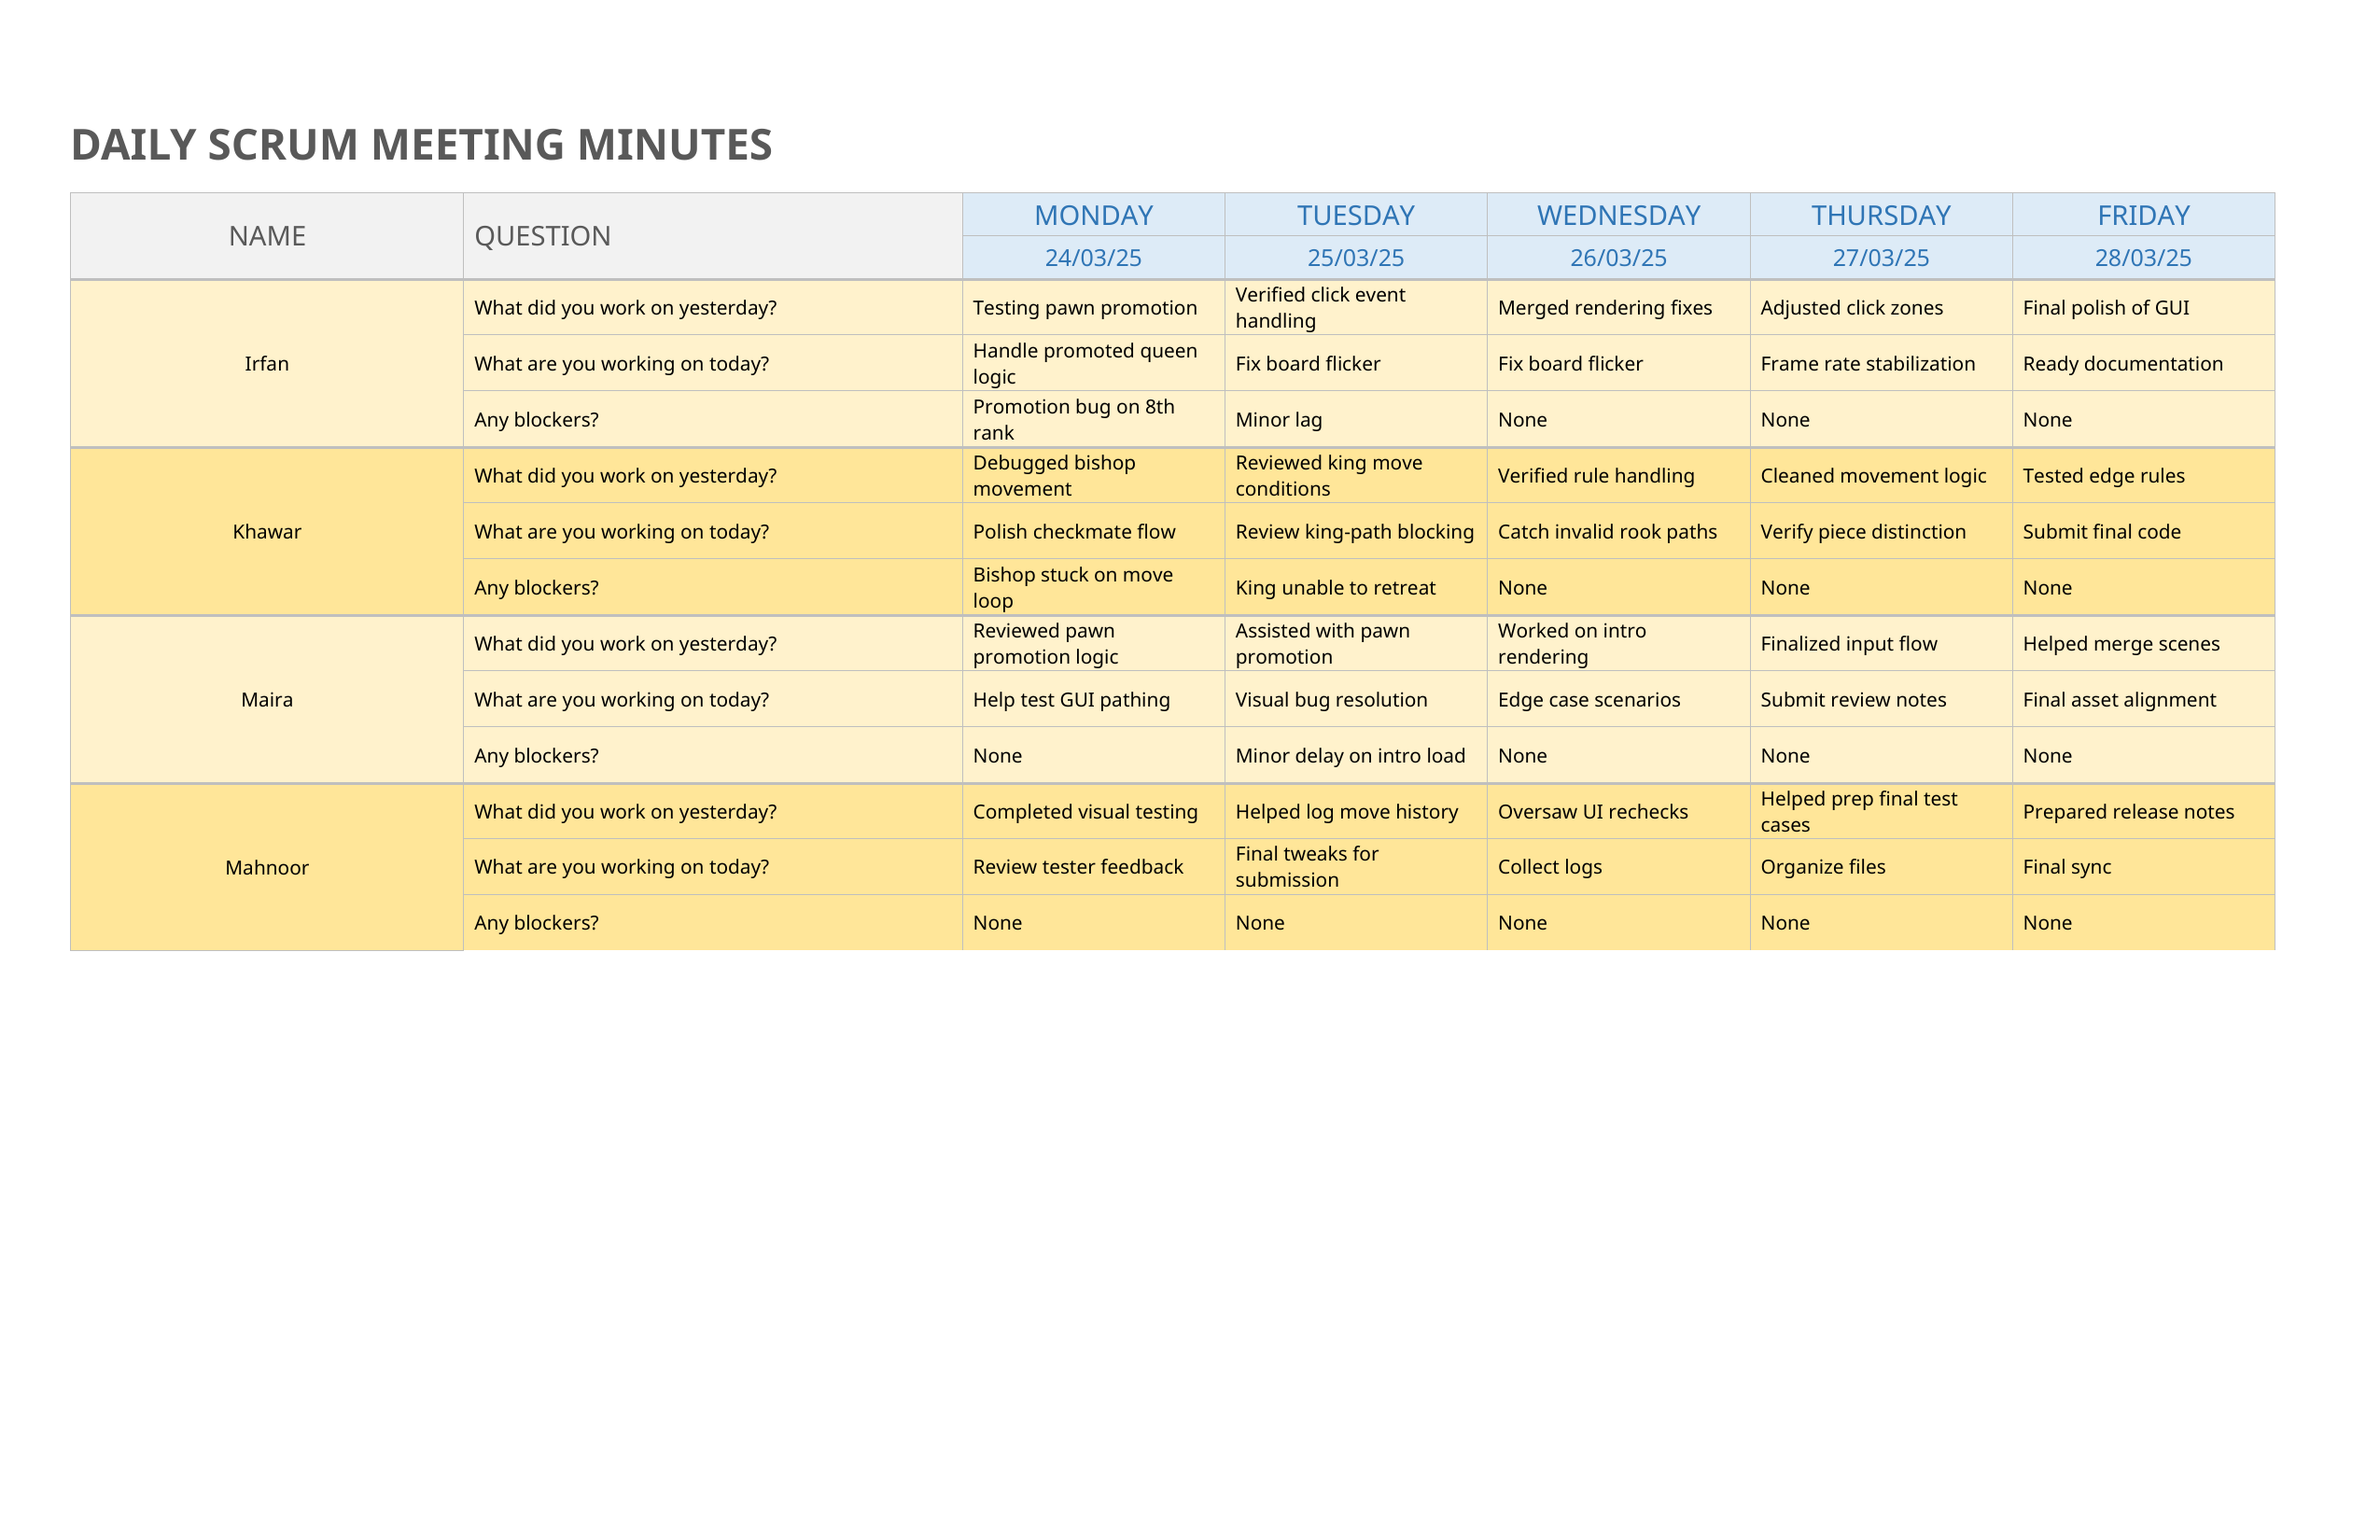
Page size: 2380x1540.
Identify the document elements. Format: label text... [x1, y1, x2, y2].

table_header WEDNESDAY [1488, 193, 1750, 235]
table_cell Fix board flicker [1488, 335, 1750, 390]
table_cell Prepared release notes [2013, 785, 2275, 838]
table_cell Helped log move history [1225, 785, 1487, 838]
table_cell 28/03/25 [2013, 236, 2275, 278]
table_cell None [1488, 895, 1750, 950]
table_cell Finalized input flow [1751, 617, 2012, 670]
table_cell What did you work on yesterday? [464, 785, 962, 838]
table_cell Minor lag [1225, 391, 1487, 446]
table_cell None [1751, 391, 2012, 446]
table_cell Verify piece distinction [1751, 503, 2012, 558]
table_cell Assisted with pawn promotion [1225, 617, 1487, 670]
table_cell None [2013, 895, 2275, 950]
table_cell Reviewed king move conditions [1225, 449, 1487, 502]
table_cell Debugged bishop movement [963, 449, 1225, 502]
table_cell None [2013, 391, 2275, 446]
table_cell Reviewed pawn promotion logic [963, 617, 1225, 670]
table_cell What are you working on today? [464, 503, 962, 558]
table_cell Final tweaks for submission [1225, 839, 1487, 894]
table_cell Fix board flicker [1225, 335, 1487, 390]
table_cell Submit review notes [1751, 671, 2012, 726]
table_cell Catch invalid rook paths [1488, 503, 1750, 558]
table_header FRIDAY [2013, 193, 2275, 235]
table_cell Final sync [2013, 839, 2275, 894]
table_cell King unable to retreat [1225, 559, 1487, 614]
table_cell Merged rendering fixes [1488, 281, 1750, 334]
table_cell What are you working on today? [464, 335, 962, 390]
text DAILY SCRUM MEETING MINUTES [70, 114, 2310, 173]
table_cell Helped prep final test cases [1751, 785, 2012, 838]
table_cell Mahnoor [71, 785, 463, 950]
table_cell Any blockers? [464, 391, 962, 446]
table_header TUESDAY [1225, 193, 1487, 235]
table_cell Any blockers? [464, 727, 962, 782]
table_header NAME [71, 193, 463, 278]
table_cell Submit final code [2013, 503, 2275, 558]
table_cell Edge case scenarios [1488, 671, 1750, 726]
table_cell Handle promoted queen logic [963, 335, 1225, 390]
table_cell Organize files [1751, 839, 2012, 894]
table_cell Helped merge scenes [2013, 617, 2275, 670]
table_cell 26/03/25 [1488, 236, 1750, 278]
table_cell Verified rule handling [1488, 449, 1750, 502]
table_cell Frame rate stabilization [1751, 335, 2012, 390]
table_cell Collect logs [1488, 839, 1750, 894]
table_header THURSDAY [1751, 193, 2012, 235]
table_cell Polish checkmate flow [963, 503, 1225, 558]
table_cell Worked on intro rendering [1488, 617, 1750, 670]
table_cell None [1488, 727, 1750, 782]
table_cell None [963, 895, 1225, 950]
table_cell Oversaw UI rechecks [1488, 785, 1750, 838]
table_cell Tested edge rules [2013, 449, 2275, 502]
table_cell None [963, 727, 1225, 782]
table_cell Final polish of GUI [2013, 281, 2275, 334]
table_cell None [1488, 391, 1750, 446]
table_cell None [2013, 559, 2275, 614]
table_header QUESTION [464, 193, 962, 278]
table_cell None [1751, 727, 2012, 782]
table_cell None [1751, 559, 2012, 614]
table_cell Cleaned movement logic [1751, 449, 2012, 502]
table_cell Completed visual testing [963, 785, 1225, 838]
table_cell None [1225, 895, 1487, 950]
table_cell Ready documentation [2013, 335, 2275, 390]
table_cell Maira [71, 617, 463, 782]
table_cell 27/03/25 [1751, 236, 2012, 278]
table_cell 25/03/25 [1225, 236, 1487, 278]
table_header MONDAY [963, 193, 1225, 235]
table_cell Help test GUI pathing [963, 671, 1225, 726]
table_cell What did you work on yesterday? [464, 449, 962, 502]
table_cell Review tester feedback [963, 839, 1225, 894]
table_cell Final asset alignment [2013, 671, 2275, 726]
table_cell What are you working on today? [464, 839, 962, 894]
table_cell None [1751, 895, 2012, 950]
table_cell Any blockers? [464, 895, 962, 950]
table_cell Visual bug resolution [1225, 671, 1487, 726]
table_cell Minor delay on intro load [1225, 727, 1487, 782]
table_cell None [1488, 559, 1750, 614]
table_cell Bishop stuck on move loop [963, 559, 1225, 614]
table_cell Promotion bug on 8th rank [963, 391, 1225, 446]
table_cell Verified click event handling [1225, 281, 1487, 334]
table_cell What did you work on yesterday? [464, 617, 962, 670]
table_cell Any blockers? [464, 559, 962, 614]
table_cell Irfan [71, 281, 463, 446]
table_cell Khawar [71, 449, 463, 614]
table_cell None [2013, 727, 2275, 782]
table_cell What did you work on yesterday? [464, 281, 962, 334]
table_cell Adjusted click zones [1751, 281, 2012, 334]
table_cell 24/03/25 [963, 236, 1225, 278]
table_cell Testing pawn promotion [963, 281, 1225, 334]
table_cell Review king-path blocking [1225, 503, 1487, 558]
table_cell What are you working on today? [464, 671, 962, 726]
